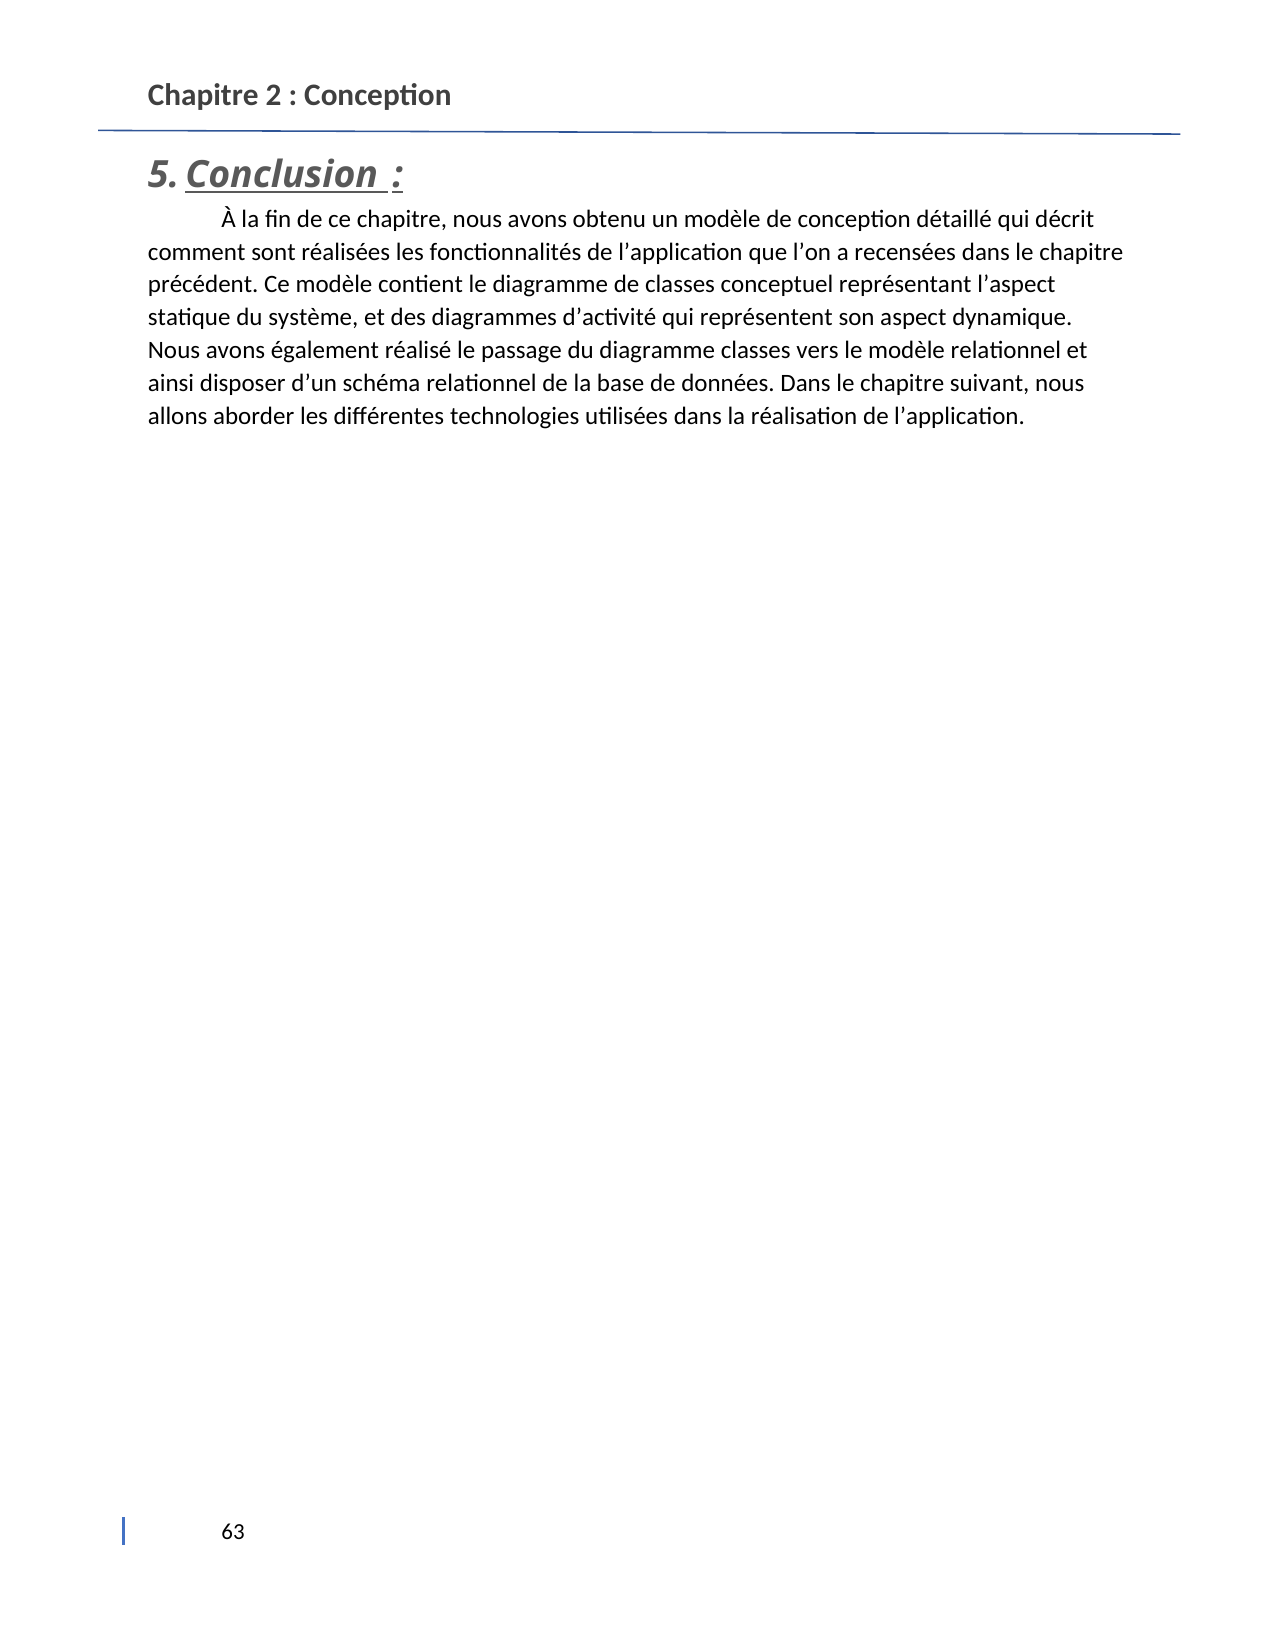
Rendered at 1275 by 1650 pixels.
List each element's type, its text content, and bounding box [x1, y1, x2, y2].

subtitle Conclusion : [148, 148, 1127, 199]
text À la fin de ce chapitre, nous avons obtenu un modèle de conception détaillé qui décrit comment sont réalisées les fonctionnalités de l’application que l’on a recensées dans le chapitre précédent. Ce modèle contient le diagramme de classes conceptuel représentant l’aspect statique du système, et des diagrammes d’activité qui représentent son aspect dynamique. Nous avons également réalisé le passage du diagramme classes vers le modèle relationnel et ainsi disposer d’un schéma relationnel de la base de données. Dans le chapitre suivant, nous allons aborder les différentes technologies utilisées dans la réalisation de l’application. [148, 203, 1127, 431]
